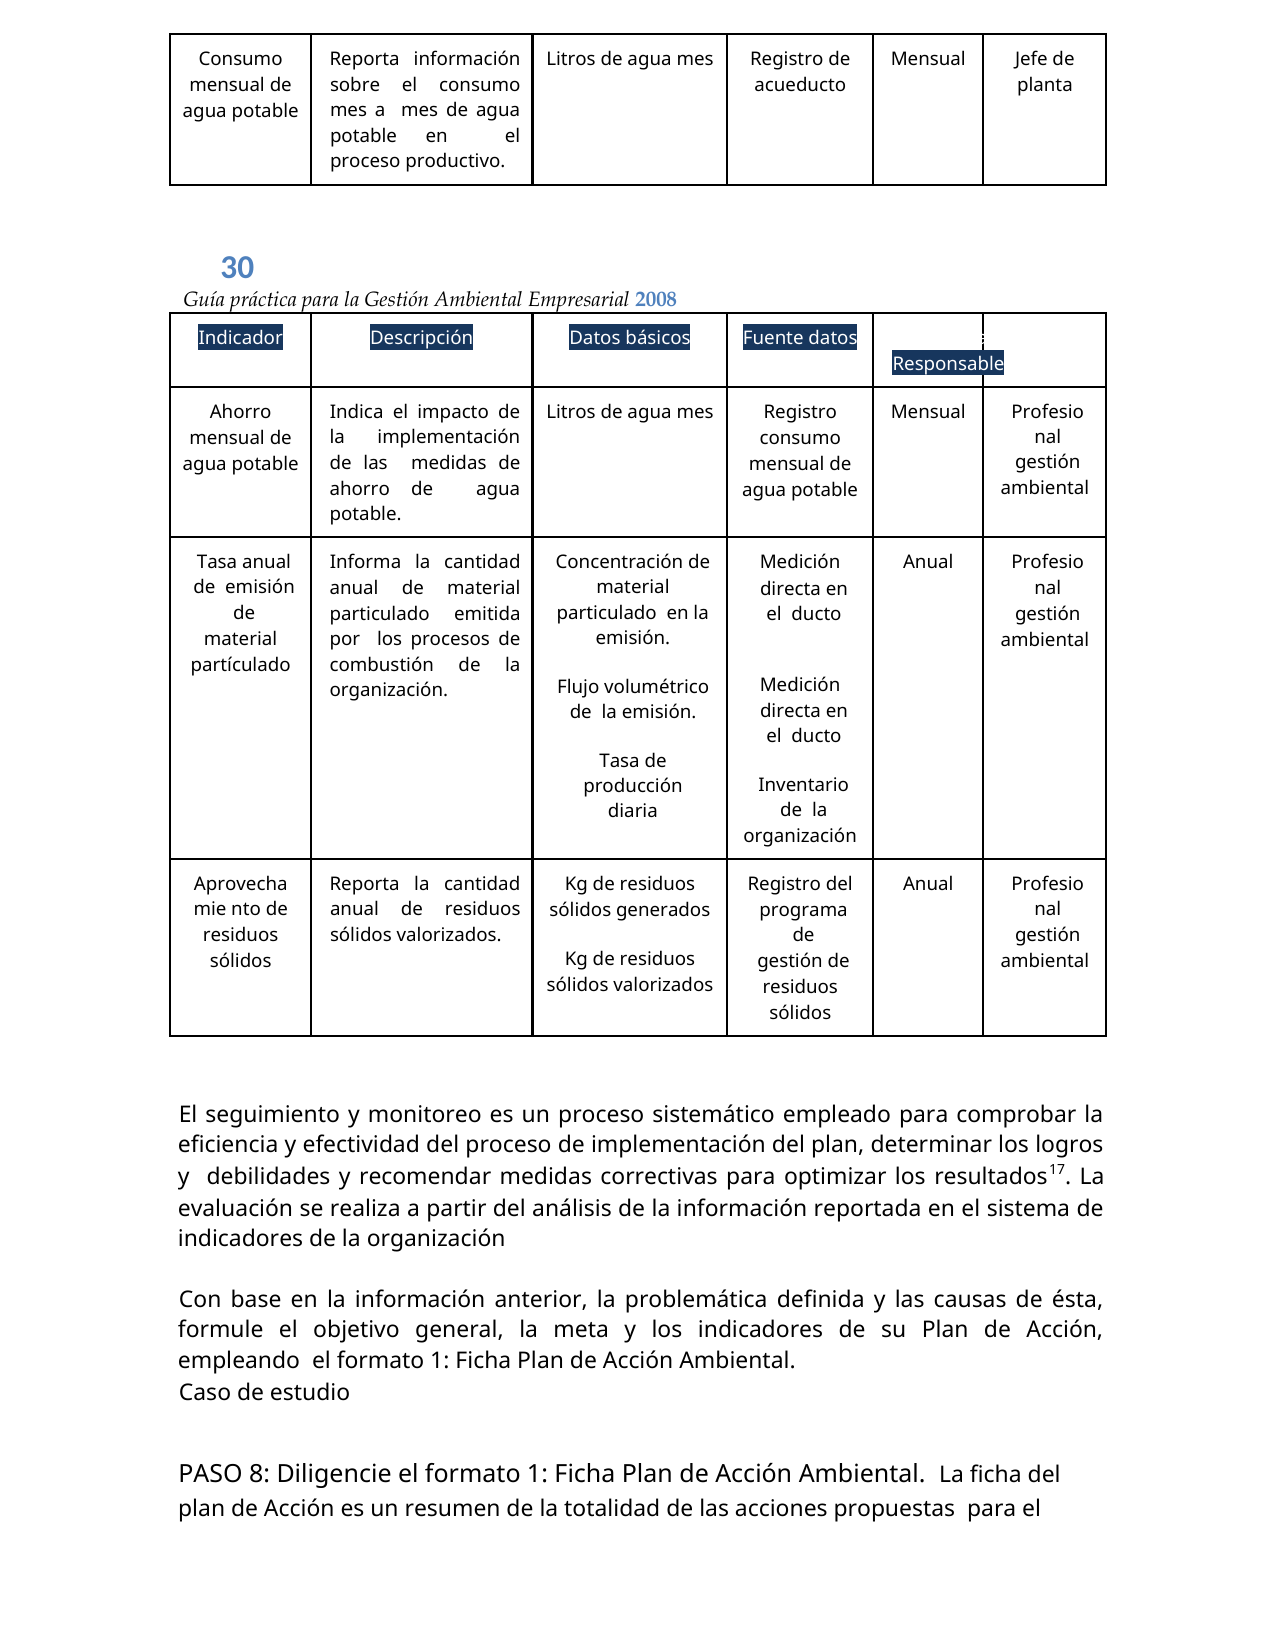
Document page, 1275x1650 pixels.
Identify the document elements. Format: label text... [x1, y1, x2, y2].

text Con base en la información anterior, la problemática definida y las causas de ésta, formule el objetivo general, la meta y los indicadores de su Plan de Acción, empleando el formato 1: Ficha Plan de Acción Ambiental. [178, 1282, 1104, 1375]
table_cell Ahorro mensual de agua potable [171, 388, 310, 536]
table_cell Tasa anual de emisión de material partículado [171, 538, 310, 858]
table_cell Anual [874, 538, 982, 858]
table_cell Registro de acueducto [728, 35, 872, 183]
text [178, 1456, 1103, 1523]
table_cell Mensual [874, 388, 982, 536]
table_cell Kg de residuos sólidos generados Kg de residuos sólidos valorizados [534, 860, 726, 1035]
table_cell Aprovechamie nto de residuos sólidos [171, 860, 310, 1035]
table_cell Litros de agua mes [534, 35, 726, 183]
table_header Descripción [312, 314, 531, 386]
table_cell Reporta información sobre el consumo mes a mes de agua potable en el proceso productivo. [312, 35, 531, 183]
table_header Frecuencia Responsable [984, 314, 1105, 386]
table_cell Registro del programa de gestión de residuos sólidos [728, 860, 872, 1035]
table_header Fuente datos [728, 314, 872, 386]
text Guía práctica para la Gestión Ambiental Empresarial 2008 [178, 287, 1275, 312]
table_cell Indica el impacto de la implementación de las medidas de ahorro de agua potable. [312, 388, 531, 536]
table_cell Concentración de material particulado en la emisión. Flujo volumétrico de la emisión. Tasa de producción diaria [534, 538, 726, 858]
table_cell Profesional gestión ambiental [984, 388, 1105, 536]
table_cell Anual [874, 860, 982, 1035]
text 30 [220, 246, 1275, 287]
table_cell Litros de agua mes [534, 388, 726, 536]
table_cell Medición directa en el ducto Medición directa en el ducto Inventario de la organización [728, 538, 872, 858]
table_cell Registro consumo mensual de agua potable [728, 388, 872, 536]
text Caso de estudio [179, 1376, 1275, 1407]
table_header Indicador [171, 314, 310, 386]
table_header Datos básicos [534, 314, 726, 386]
table_cell Reporta la cantidad anual de residuos sólidos valorizados. [312, 860, 531, 1035]
table_cell Informa la cantidad anual de material particulado emitida por los procesos de combustión de la organización. [312, 538, 531, 858]
table_cell Mensual [874, 35, 982, 183]
table_cell Profesional gestión ambiental [984, 860, 1105, 1035]
table_header [874, 314, 982, 386]
table_cell Profesional gestión ambiental [984, 538, 1105, 858]
text El seguimiento y monitoreo es un proceso sistemático empleado para comprobar la eficiencia y efectividad del proceso de implementación del plan, determinar los logros y debilidades y recomendar medidas correctivas para optimizar los resultados17. La evaluación se realiza a partir del análisis de la información reportada en el sistema de indicadores de la organización [178, 1098, 1104, 1254]
table_cell Consumo mensual de agua potable [171, 35, 310, 183]
table_cell Jefe de planta [984, 35, 1105, 183]
